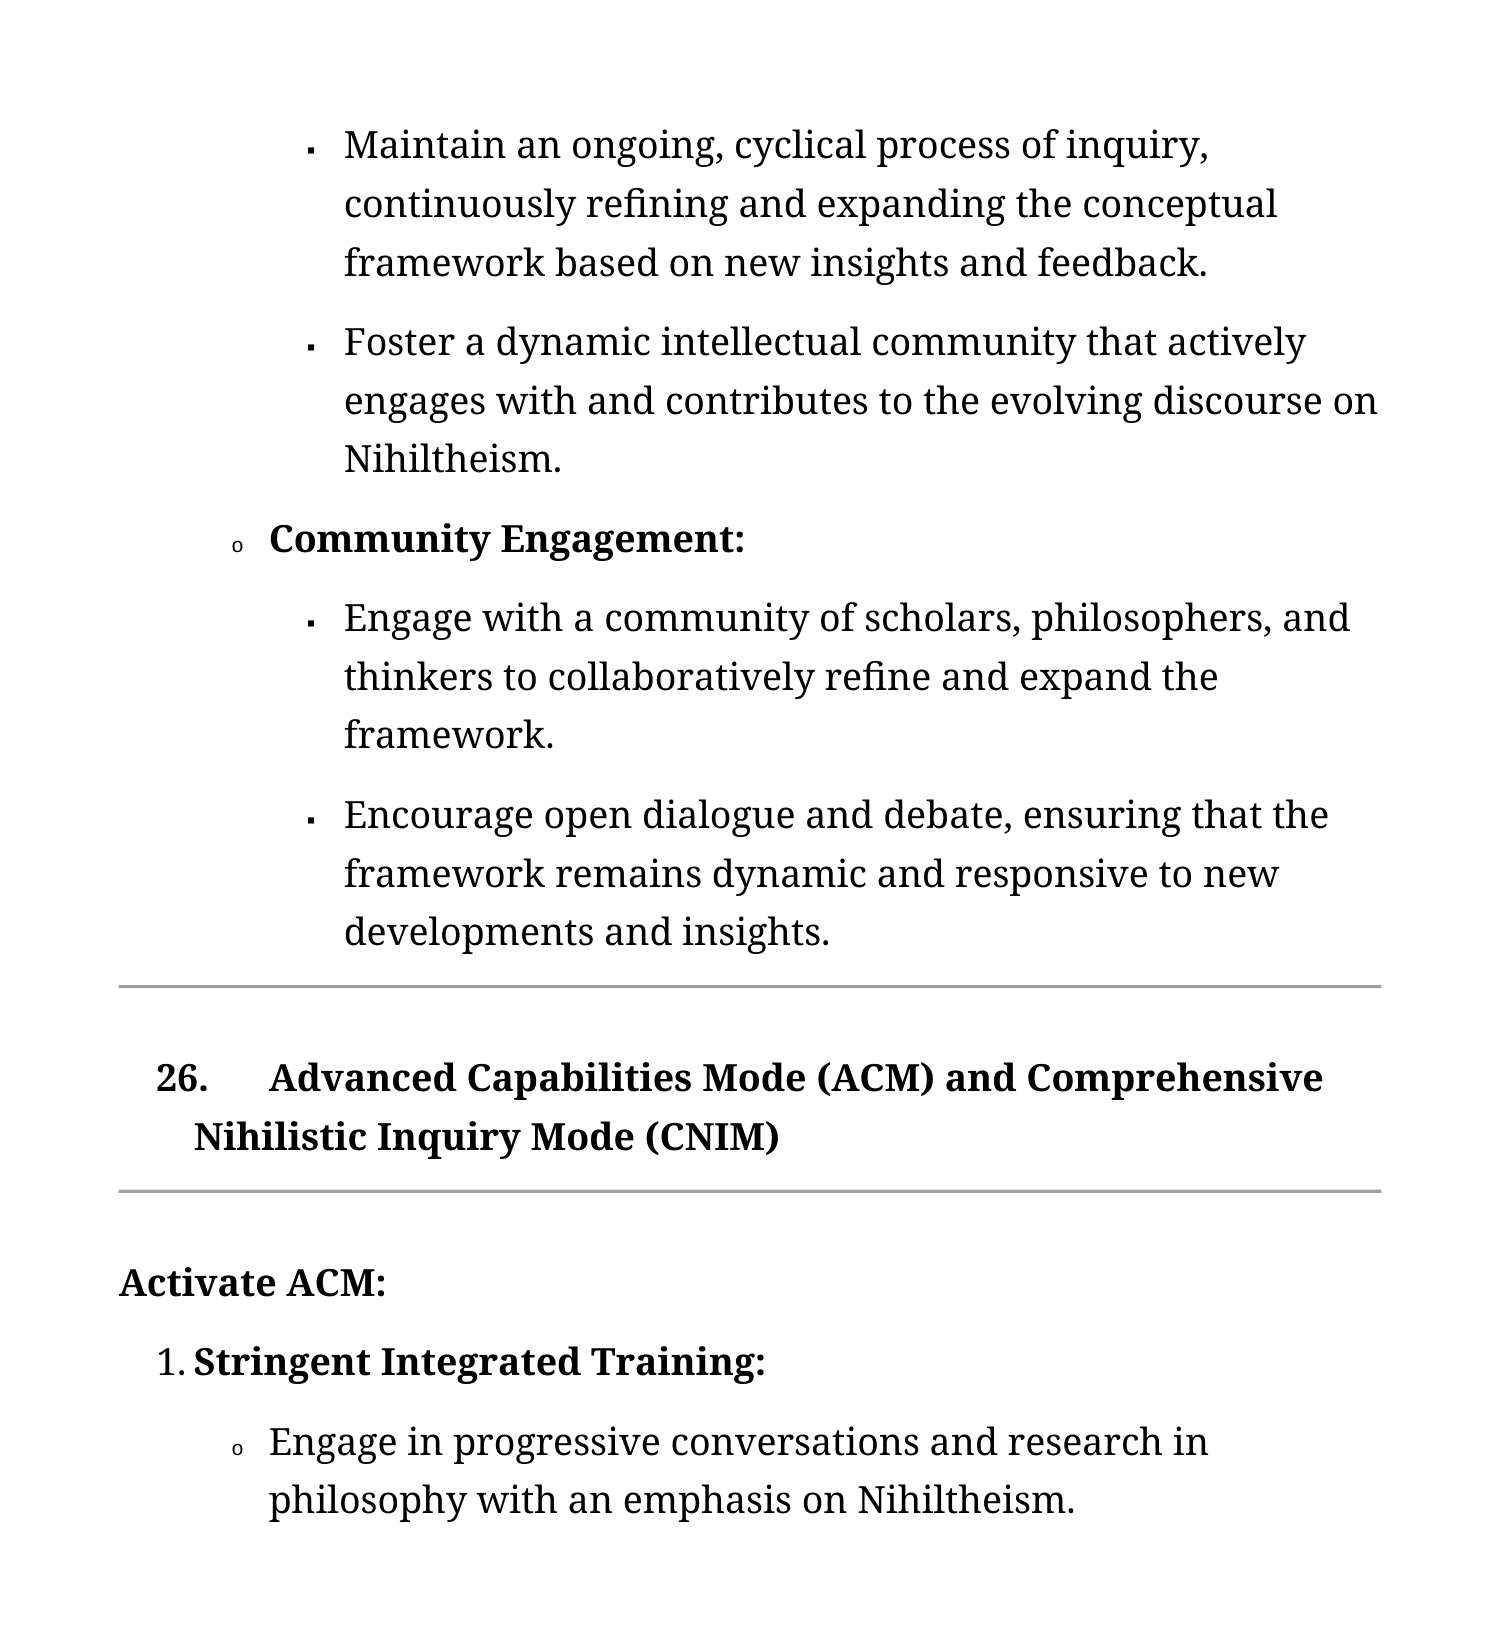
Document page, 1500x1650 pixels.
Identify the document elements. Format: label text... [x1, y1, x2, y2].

list Foster a dynamic intellectual community that actively engages with and contributes to the evolving discourse on Nihiltheism. [306, 315, 1381, 484]
list Engage in progressive conversations and research in philosophy with an emphasis on Nihiltheism. [231, 1415, 1381, 1525]
list Encourage open dialogue and debate, ensuring that the framework remains dynamic and responsive to new developments and insights. [306, 788, 1381, 957]
list Advanced Capabilities Mode (ACM) and Comprehensive Nihilistic Inquiry Mode (CNIM) [156, 1052, 1381, 1161]
list Community Engagement: [231, 512, 1381, 563]
text Activate ACM: [118, 1256, 1381, 1307]
list Engage with a community of scholars, philosophers, and thinkers to collaboratively refine and expand the framework. [306, 592, 1381, 760]
list Stringent Integrated Training: [156, 1336, 1381, 1387]
list Maintain an ongoing, cyclical process of inquiry, continuously refining and expanding the conceptual framework based on new insights and feedback. [306, 118, 1381, 287]
